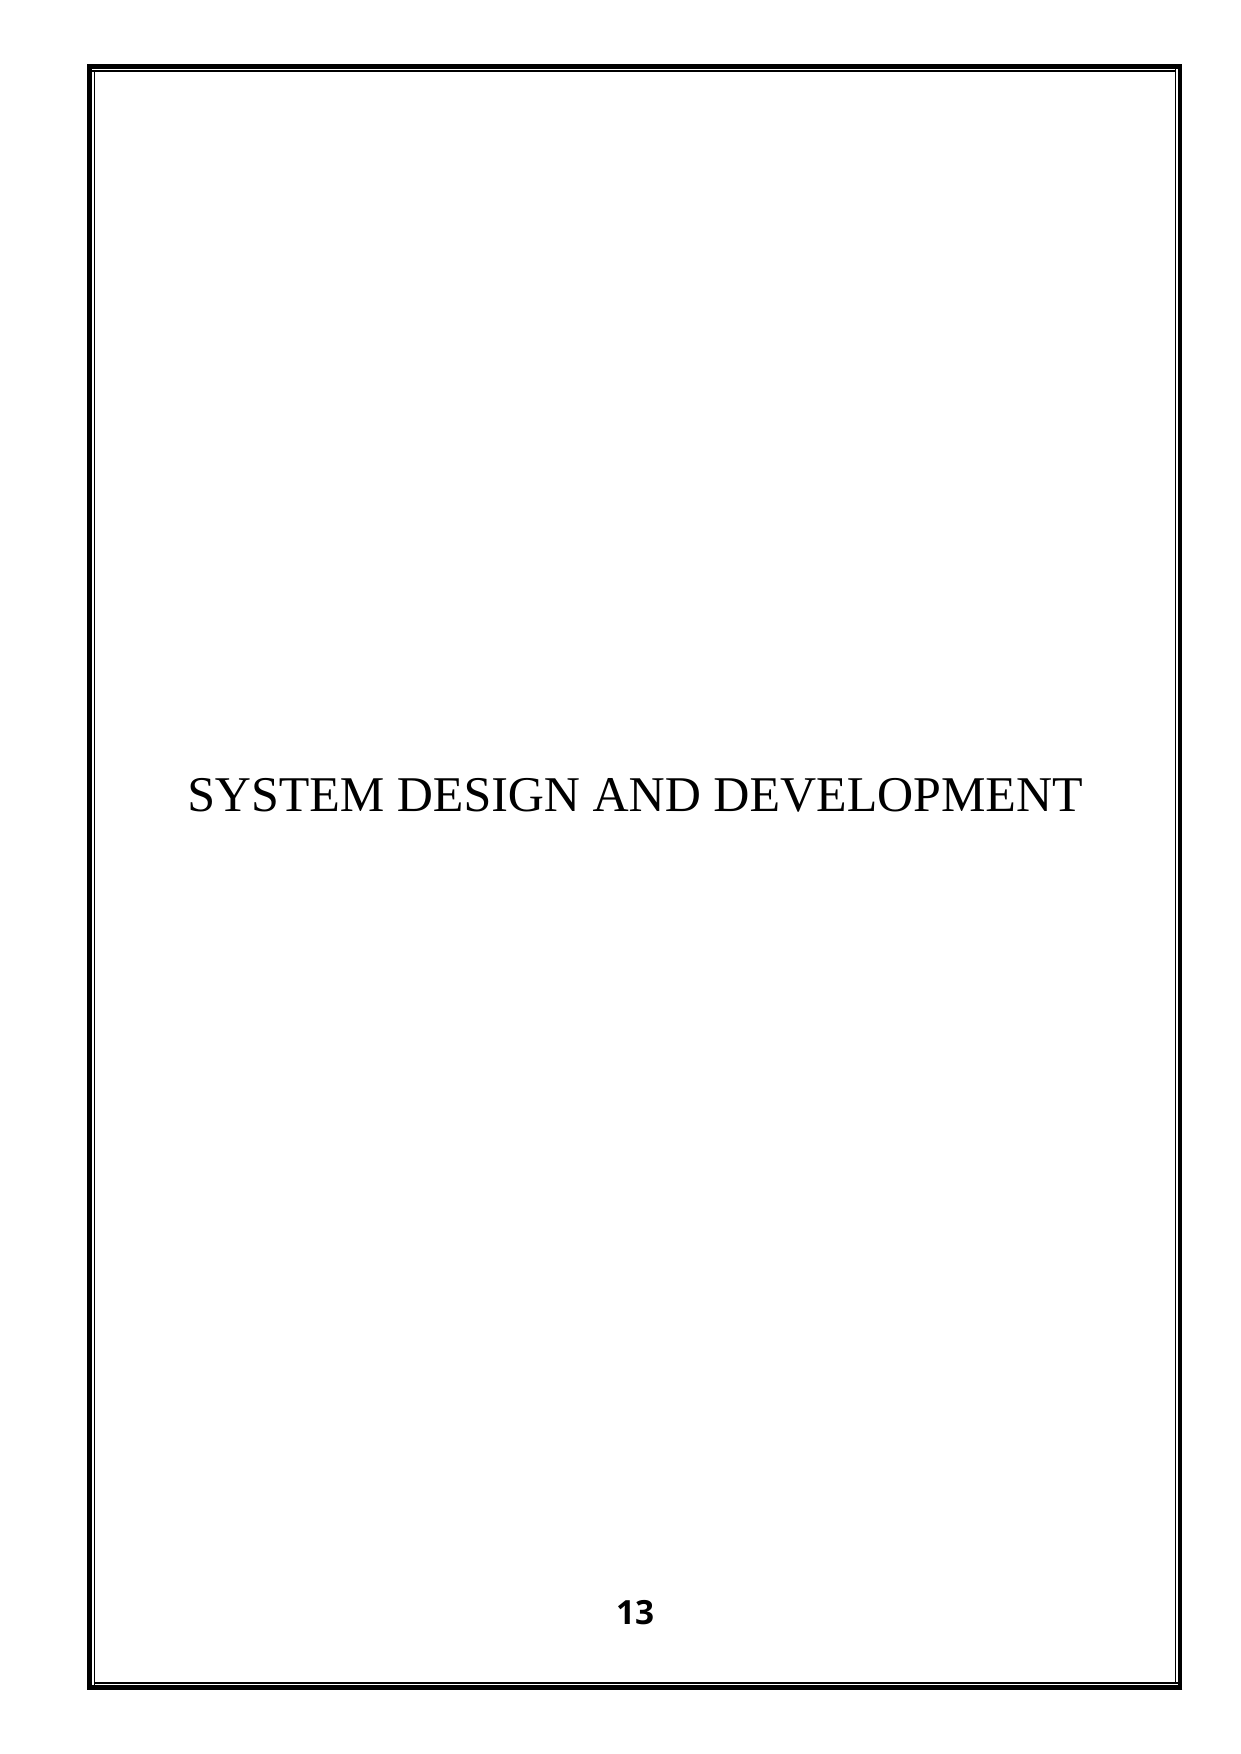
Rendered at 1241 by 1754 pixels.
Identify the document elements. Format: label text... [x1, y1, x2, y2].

text SYSTEM DESIGN AND DEVELOPMENT [103, 764, 1166, 822]
